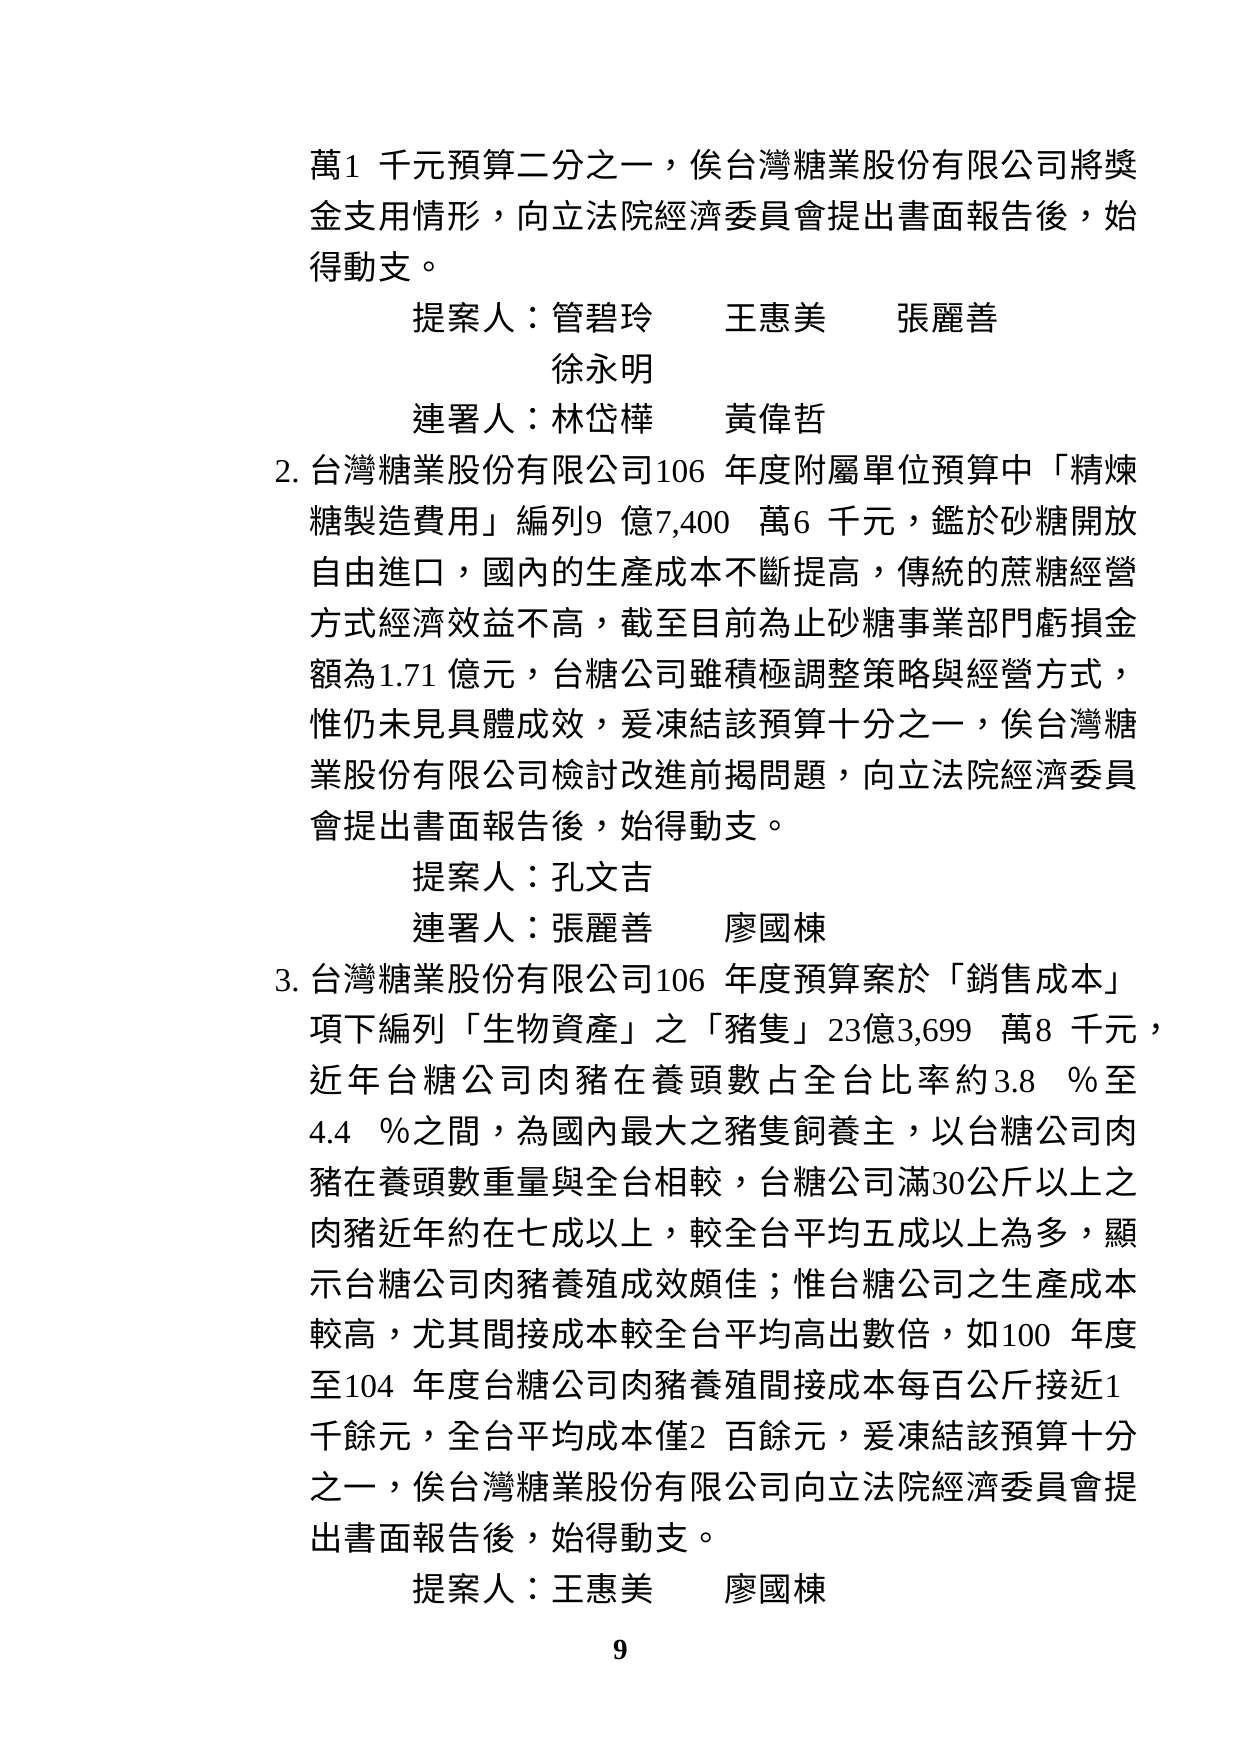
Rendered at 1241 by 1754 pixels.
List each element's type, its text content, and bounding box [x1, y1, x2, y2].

text 3.台灣糖業股份有限公司106年度預算案於「銷售成本」項下編列「生物資產」之「豬隻」23億3,699萬8千元，近年台糖公司肉豬在養頭數占全台比率約3.8％至4.4％之間，為國內最大之豬隻飼養主，以台糖公司肉豬在養頭數重量與全台相較，台糖公司滿30公斤以上之肉豬近年約在七成以上，較全台平均五成以上為多，顯示台糖公司肉豬養殖成效頗佳；惟台糖公司之生產成本較高，尤其間接成本較全台平均高出數倍，如100年度至104年度台糖公司肉豬養殖間接成本每百公斤接近1千餘元，全台平均成本僅2百餘元，爰凍結該預算十分之一，俟台灣糖業股份有限公司向立法院經濟委員會提出書面報告後，始得動支。 [268, 951, 1139, 1561]
text 提案人：王惠美 廖國棟 [378, 1561, 1035, 1612]
text 提案人：孔文吉 [378, 849, 1035, 900]
text 2.台灣糖業股份有限公司106年度附屬單位預算中「精煉糖製造費用」編列9億7,400萬6千元，鑑於砂糖開放自由進口，國內的生產成本不斷提高，傳統的蔗糖經營方式經濟效益不高，截至目前為止砂糖事業部門虧損金額為1.71億元，台糖公司雖積極調整策略與經營方式，惟仍未見具體成效，爰凍結該預算十分之一，俟台灣糖業股份有限公司檢討改進前揭問題，向立法院經濟委員會提出書面報告後，始得動支。 [268, 443, 1139, 849]
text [268, 138, 1139, 290]
text 連署人：張麗善 廖國棟 [378, 900, 1035, 951]
text 提案人：管碧玲 王惠美 張麗善 徐永明 [378, 290, 1035, 392]
text 連署人：林岱樺 黃偉哲 [378, 392, 1035, 443]
